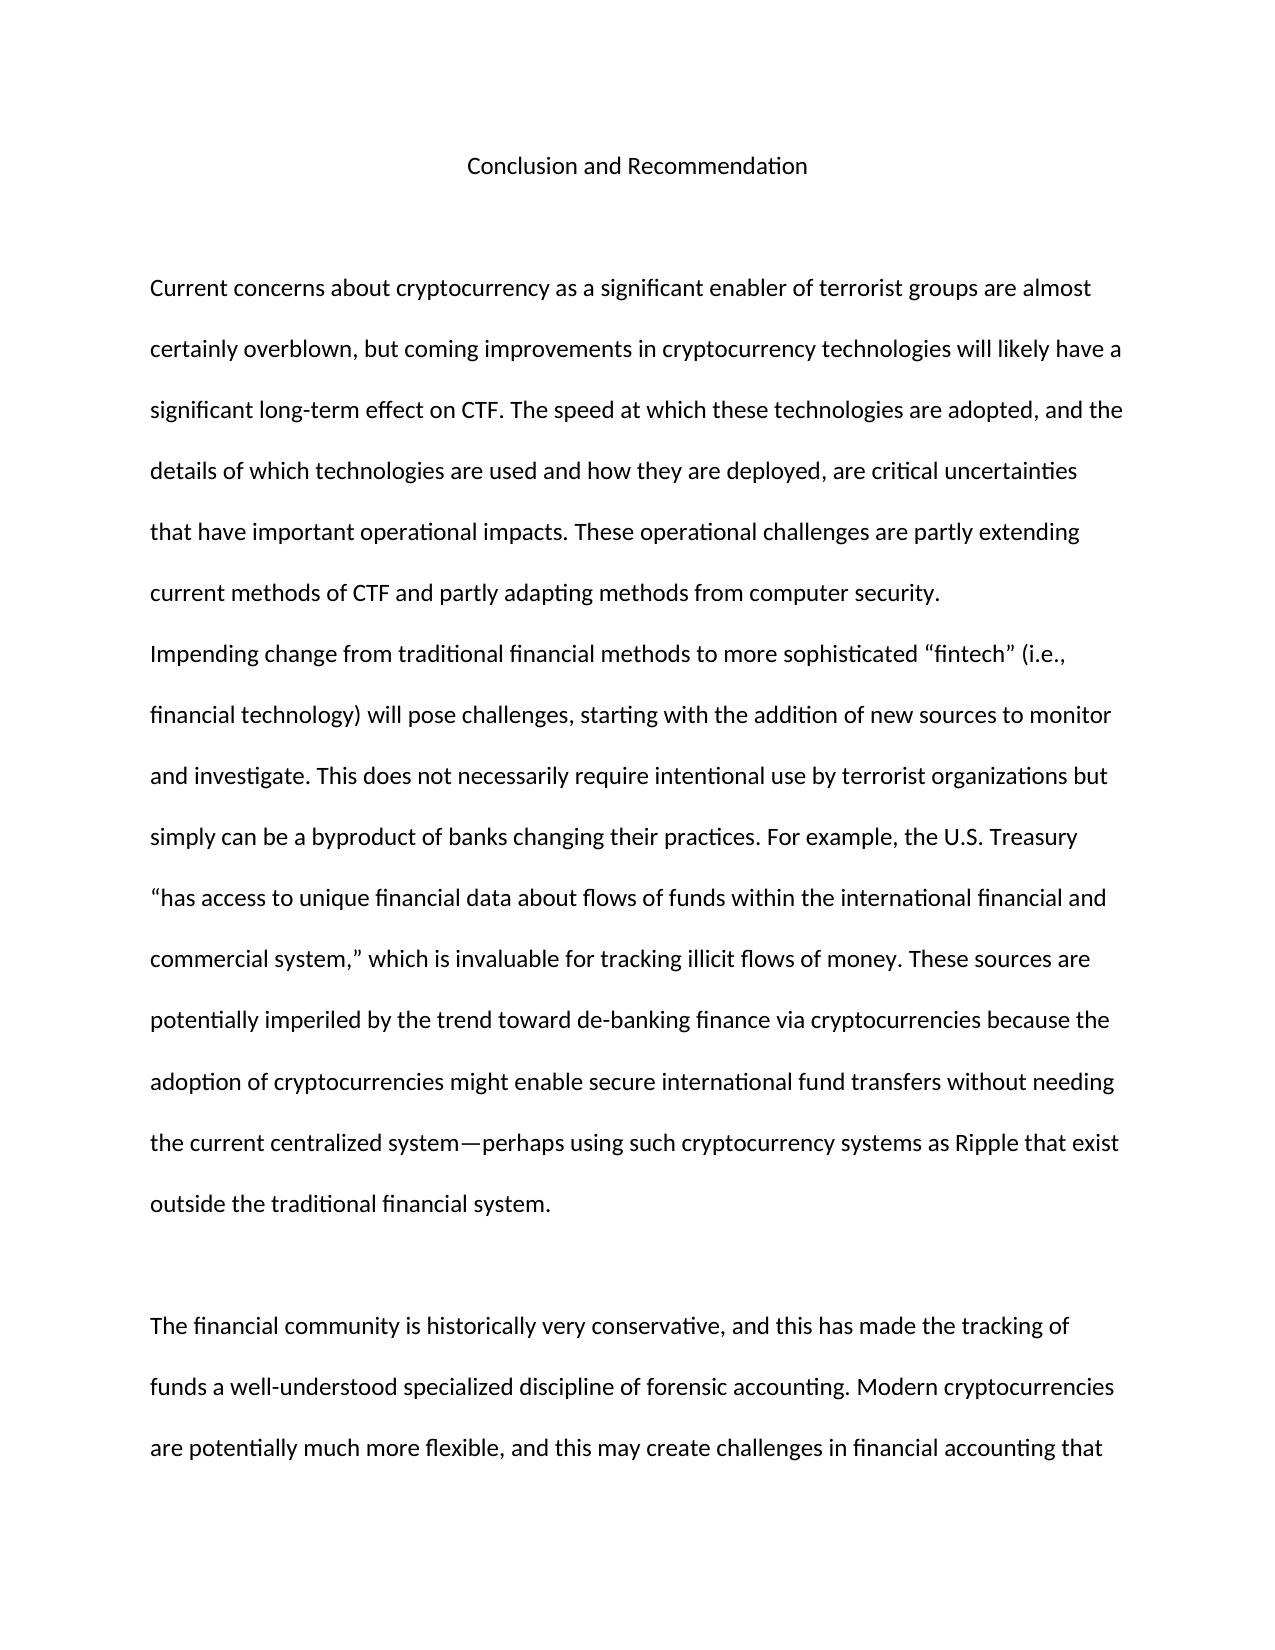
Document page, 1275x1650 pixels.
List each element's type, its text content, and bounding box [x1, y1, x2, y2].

text Impending change from traditional financial methods to more sophisticated “fintech” (i.e., financial technology) will pose challenges, starting with the addition of new sources to monitor and investigate. This does not necessarily require intentional use by terrorist organizations but simply can be a byproduct of banks changing their practices. For example, the U.S. Treasury “has access to unique financial data about flows of funds within the international financial and commercial system,” which is invaluable for tracking illicit flows of money. These sources are potentially imperiled by the trend toward de-banking finance via cryptocurrencies because the adoption of cryptocurrencies might enable secure international fund transfers without needing the current centralized system—perhaps using such cryptocurrency systems as Ripple that exist outside the traditional financial system. [150, 638, 1125, 1218]
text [150, 1310, 1125, 1462]
text Conclusion and Recommendation [150, 150, 1125, 181]
text Current concerns about cryptocurrency as a significant enabler of terrorist groups are almost certainly overblown, but coming improvements in cryptocurrency technologies will likely have a significant long-term effect on CTF. The speed at which these technologies are adopted, and the details of which technologies are used and how they are deployed, are critical uncertainties that have important operational impacts. These operational challenges are partly extending current methods of CTF and partly adapting methods from computer security. [150, 272, 1125, 608]
